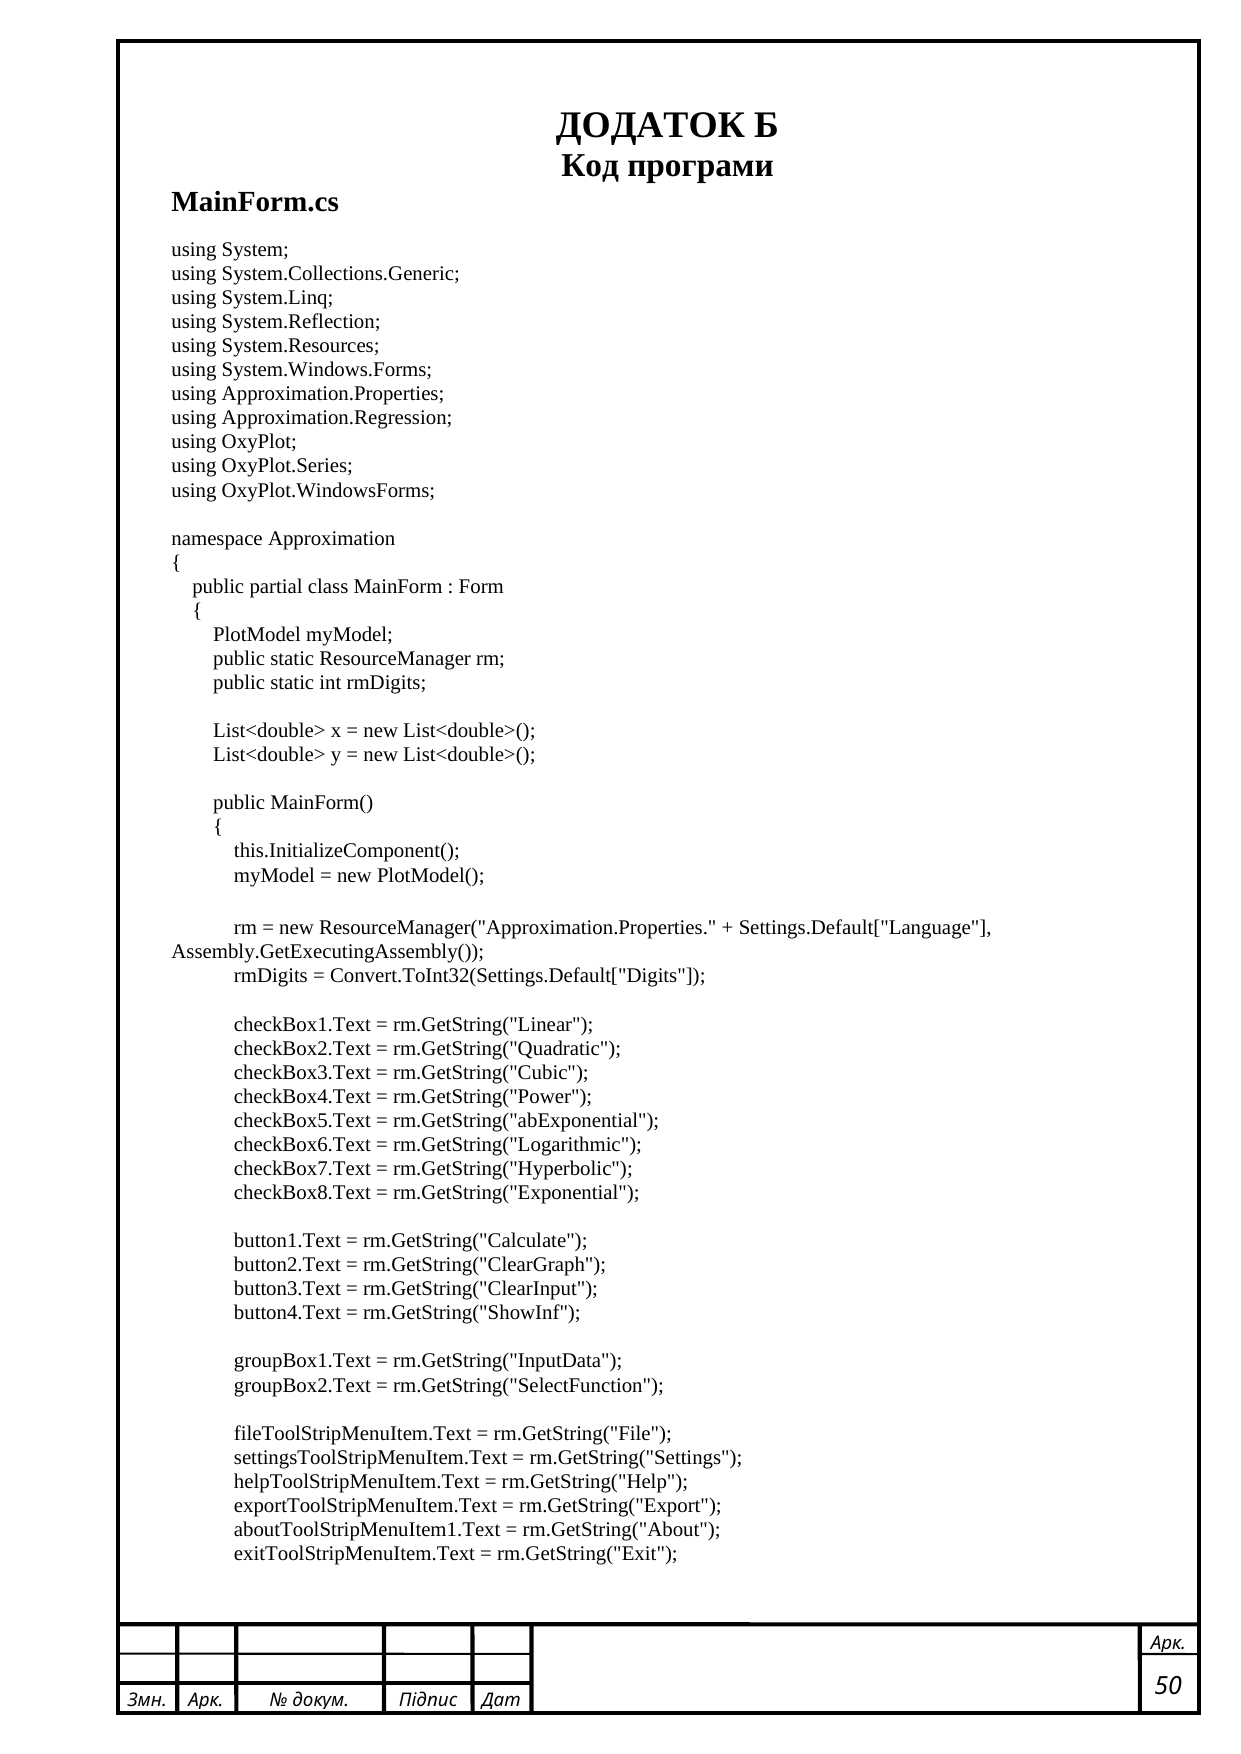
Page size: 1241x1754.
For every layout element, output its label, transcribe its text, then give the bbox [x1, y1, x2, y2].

text checkBox3.Text = rm.GetString("Cubic"); [171, 1060, 1163, 1084]
text checkBox6.Text = rm.GetString("Logarithmic"); [171, 1132, 1163, 1156]
text public static ResourceManager rm; [171, 646, 1163, 670]
text using System.Reflection; [171, 309, 1163, 333]
text using OxyPlot; [171, 429, 1163, 453]
text MainForm.cs [171, 184, 1163, 218]
text List<double> x = new List<double>(); [171, 718, 1163, 742]
text using System; [171, 237, 1163, 261]
text { [171, 598, 1163, 622]
text using System.Collections.Generic; [171, 261, 1163, 285]
text groupBox2.Text = rm.GetString("SelectFunction"); [171, 1372, 1163, 1397]
text aboutToolStripMenuItem1.Text = rm.GetString("About"); [171, 1517, 1163, 1541]
text button1.Text = rm.GetString("Calculate"); [171, 1228, 1163, 1252]
text rm = new ResourceManager("Approximation.Properties." + Settings.Default["Language"], Assembly.GetExecutingAssembly()); [171, 915, 1163, 963]
text public partial class MainForm : Form [171, 574, 1163, 598]
text checkBox4.Text = rm.GetString("Power"); [171, 1084, 1163, 1108]
text public MainForm() [171, 790, 1163, 814]
text PlotModel myModel; [171, 622, 1163, 646]
text checkBox8.Text = rm.GetString("Exponential"); [171, 1180, 1163, 1204]
text Код програми [171, 146, 1163, 184]
text using System.Linq; [171, 285, 1163, 309]
text settingsToolStripMenuItem.Text = rm.GetString("Settings"); [171, 1445, 1163, 1469]
text button3.Text = rm.GetString("ClearInput"); [171, 1276, 1163, 1300]
text rmDigits = Convert.ToInt32(Settings.Default["Digits"]); [171, 963, 1163, 987]
text ДОДАТОК Б [171, 103, 1163, 146]
text fileToolStripMenuItem.Text = rm.GetString("File"); [171, 1421, 1163, 1445]
text checkBox5.Text = rm.GetString("abExponential"); [171, 1108, 1163, 1132]
text public static int rmDigits; [171, 670, 1163, 694]
text groupBox1.Text = rm.GetString("InputData"); [171, 1348, 1163, 1372]
text checkBox7.Text = rm.GetString("Hyperbolic"); [171, 1156, 1163, 1180]
text using OxyPlot.WindowsForms; [171, 477, 1163, 502]
text using OxyPlot.Series; [171, 453, 1163, 477]
text { [171, 550, 1163, 574]
text exitToolStripMenuItem.Text = rm.GetString("Exit"); [171, 1541, 1163, 1565]
text { [171, 814, 1163, 838]
text List<double> y = new List<double>(); [171, 742, 1163, 766]
text myModel = new PlotModel(); [171, 862, 1163, 887]
text using Approximation.Regression; [171, 405, 1163, 429]
text button2.Text = rm.GetString("ClearGraph"); [171, 1252, 1163, 1276]
text helpToolStripMenuItem.Text = rm.GetString("Help"); [171, 1469, 1163, 1493]
text checkBox2.Text = rm.GetString("Quadratic"); [171, 1036, 1163, 1060]
text using Approximation.Properties; [171, 381, 1163, 405]
text this.InitializeComponent(); [171, 838, 1163, 862]
text checkBox1.Text = rm.GetString("Linear"); [171, 1012, 1163, 1036]
text using System.Resources; [171, 333, 1163, 357]
text exportToolStripMenuItem.Text = rm.GetString("Export"); [171, 1493, 1163, 1517]
text using System.Windows.Forms; [171, 357, 1163, 381]
text namespace Approximation [171, 526, 1163, 550]
text button4.Text = rm.GetString("ShowInf"); [171, 1300, 1163, 1324]
